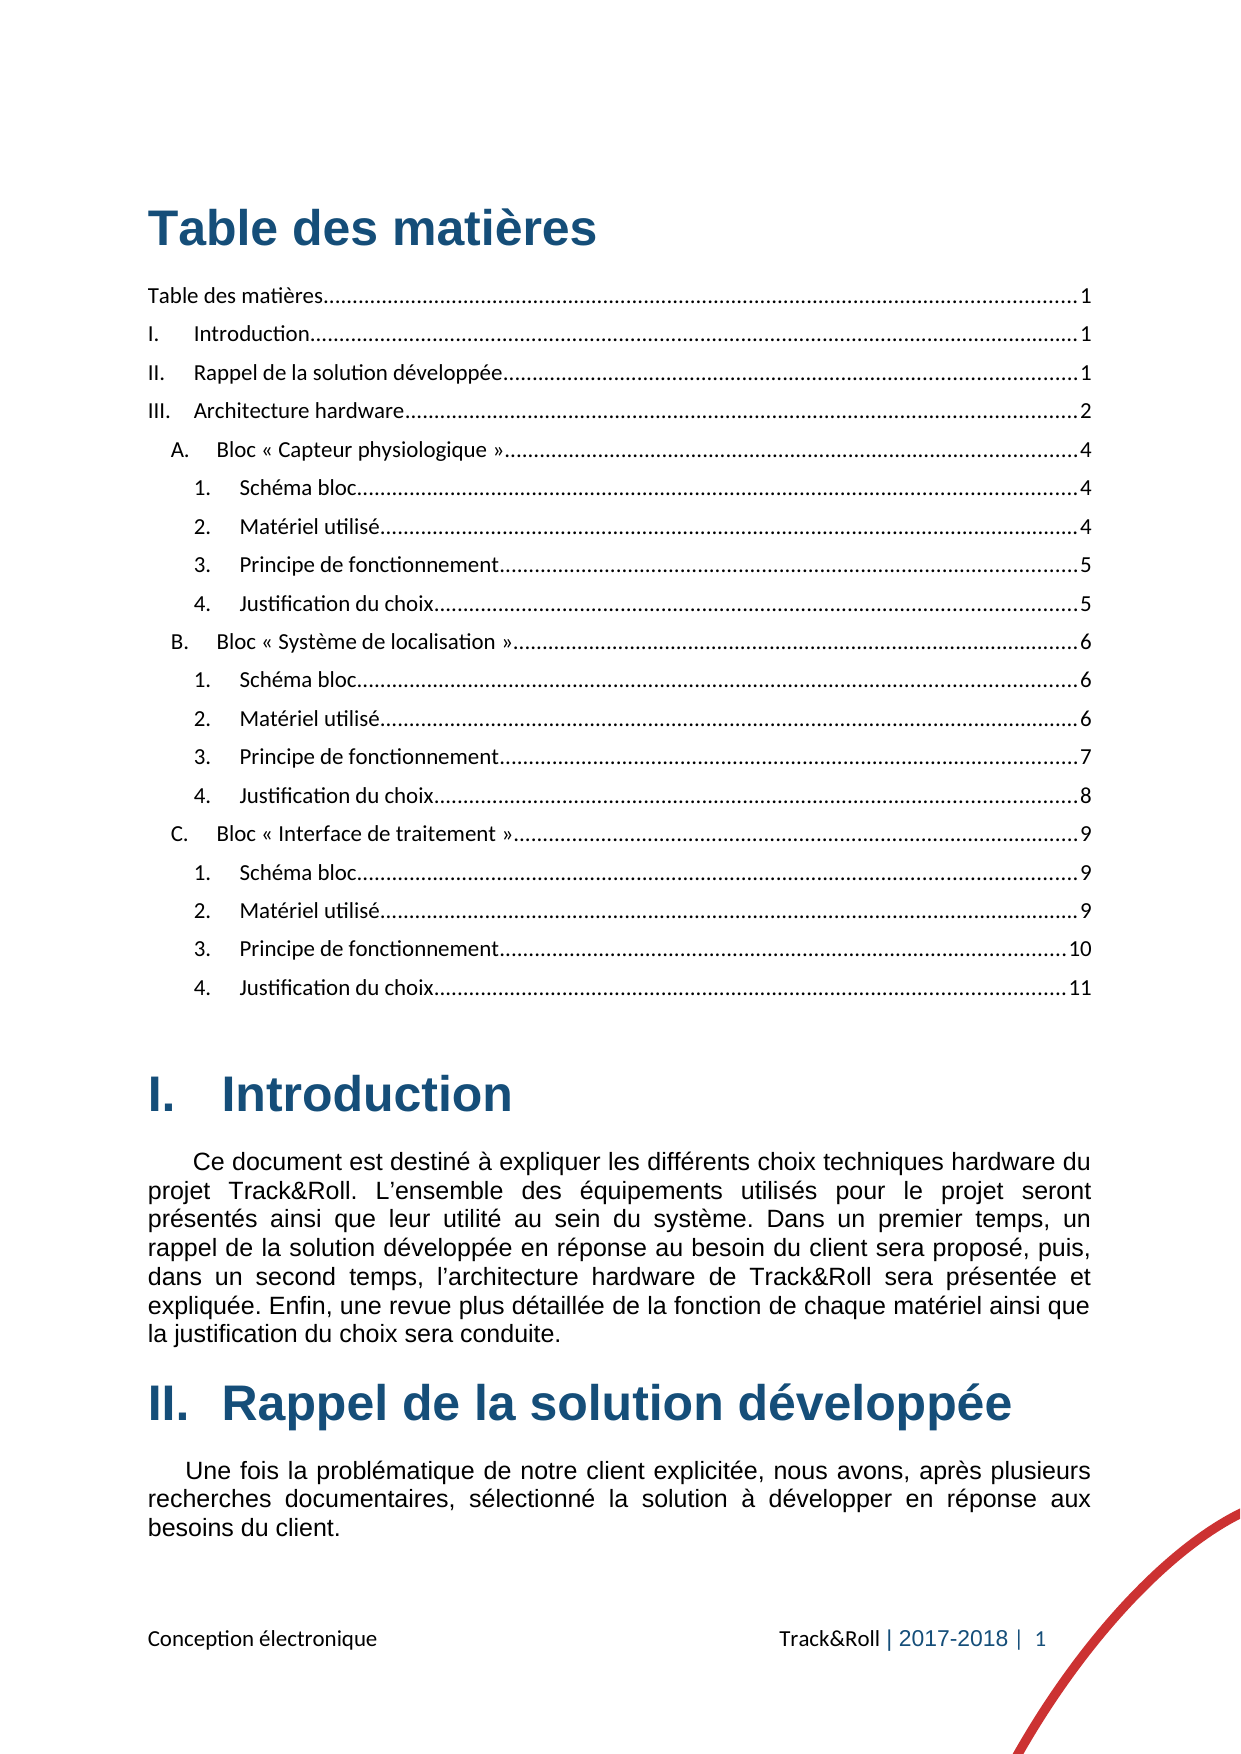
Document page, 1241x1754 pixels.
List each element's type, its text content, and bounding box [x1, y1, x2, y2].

subtitle Introduction [148, 1064, 1092, 1122]
text Une fois la problématique de notre client explicitée, nous avons, après plusieurs recherches documentaires, sélectionné la solution à développer en réponse aux besoins du client. [148, 1456, 1092, 1542]
subtitle Rappel de la solution développée [148, 1373, 1092, 1431]
text Ce document est destiné à expliquer les différents choix techniques hardware du projet Track&Roll. L’ensemble des équipements utilisés pour le projet seront présentés ainsi que leur utilité au sein du système. Dans un premier temps, un rappel de la solution développée en réponse au besoin du client sera proposé, puis, dans un second temps, l’architecture hardware de Track&Roll sera présentée et expliquée. Enfin, une revue plus détaillée de la fonction de chaque matériel ainsi que la justification du choix sera conduite. [148, 1147, 1092, 1348]
